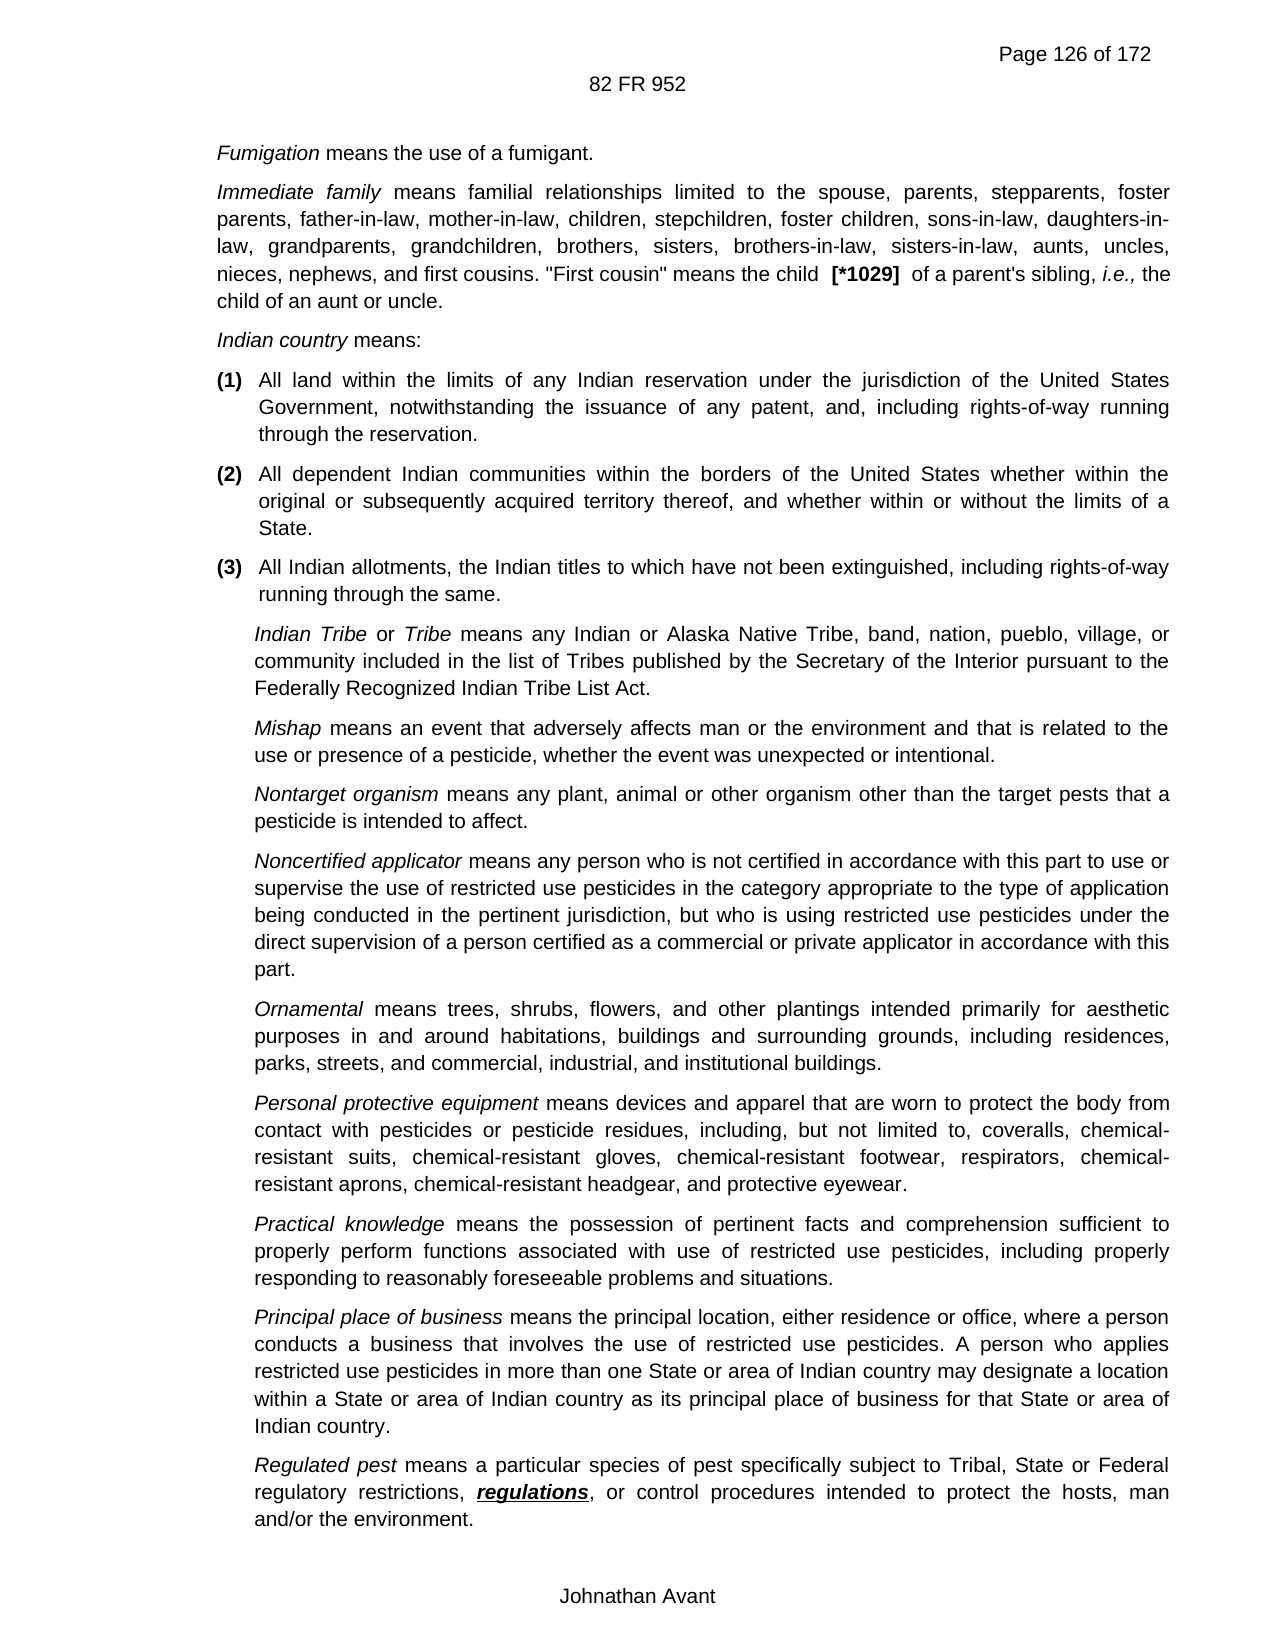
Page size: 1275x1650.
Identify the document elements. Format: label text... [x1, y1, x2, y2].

list All dependent Indian communities within the borders of the United States whether within the original or subsequently acquired territory thereof, and whether within or without the limits of a State. [217, 458, 1171, 539]
text Indian Tribe or Tribe means any Indian or Alaska Native Tribe, band, nation, pueblo, village, or community included in the list of Tribes published by the Secretary of the Interior pursuant to the Federally Recognized Indian Tribe List Act. [254, 619, 1171, 700]
text Fumigation means the use of a fumigant. [217, 137, 1171, 164]
text Ornamental means trees, shrubs, flowers, and other plantings intended primarily for aesthetic purposes in and around habitations, buildings and surrounding grounds, including residences, parks, streets, and commercial, industrial, and institutional buildings. [254, 994, 1171, 1075]
list All land within the limits of any Indian reservation under the jurisdiction of the United States Government, notwithstanding the issuance of any patent, and, including rights-of-way running through the reservation. [217, 364, 1171, 446]
text Immediate family means familial relationships limited to the spouse, parents, stepparents, foster parents, father-in-law, mother-in-law, children, stepchildren, foster children, sons-in-law, daughters-in-law, grandparents, grandchildren, brothers, sisters, brothers-in-law, sisters-in-law, aunts, uncles, nieces, nephews, and first cousins. "First cousin" means the child [*1029] of a parent's sibling, i.e., the child of an aunt or uncle. [217, 177, 1171, 312]
text Practical knowledge means the possession of pertinent facts and comprehension sufficient to properly perform functions associated with use of restricted use pesticides, including properly responding to reasonably foreseeable problems and situations. [254, 1208, 1171, 1289]
text Personal protective equipment means devices and apparel that are worn to protect the body from contact with pesticides or pesticide residues, including, but not limited to, coveralls, chemical-resistant suits, chemical-resistant gloves, chemical-resistant footwear, respirators, chemical-resistant aprons, chemical-resistant headgear, and protective eyewear. [254, 1087, 1171, 1196]
text Nontarget organism means any plant, animal or other organism other than the target pests that a pesticide is intended to affect. [254, 779, 1171, 833]
text Principal place of business means the principal location, either residence or office, where a person conducts a business that involves the use of restricted use pesticides. A person who applies restricted use pesticides in more than one State or area of Indian country may designate a location within a State or area of Indian country as its principal place of business for that State or area of Indian country. [254, 1302, 1171, 1437]
list All Indian allotments, the Indian titles to which have not been extinguished, including rights-of-way running through the same. [217, 552, 1171, 606]
text Regulated pest means a particular species of pest specifically subject to Tribal, State or Federal regulatory restrictions, regulations, or control procedures intended to protect the hosts, man and/or the environment. [254, 1450, 1171, 1531]
text Mishap means an event that adversely affects man or the environment and that is related to the use or presence of a pesticide, whether the event was unexpected or intentional. [254, 712, 1171, 767]
text Indian country means: [217, 325, 1171, 352]
text Noncertified applicator means any person who is not certified in accordance with this part to use or supervise the use of restricted use pesticides in the category appropriate to the type of application being conducted in the pertinent jurisdiction, but who is using restricted use pesticides under the direct supervision of a person certified as a commercial or private applicator in accordance with this part. [254, 846, 1171, 981]
